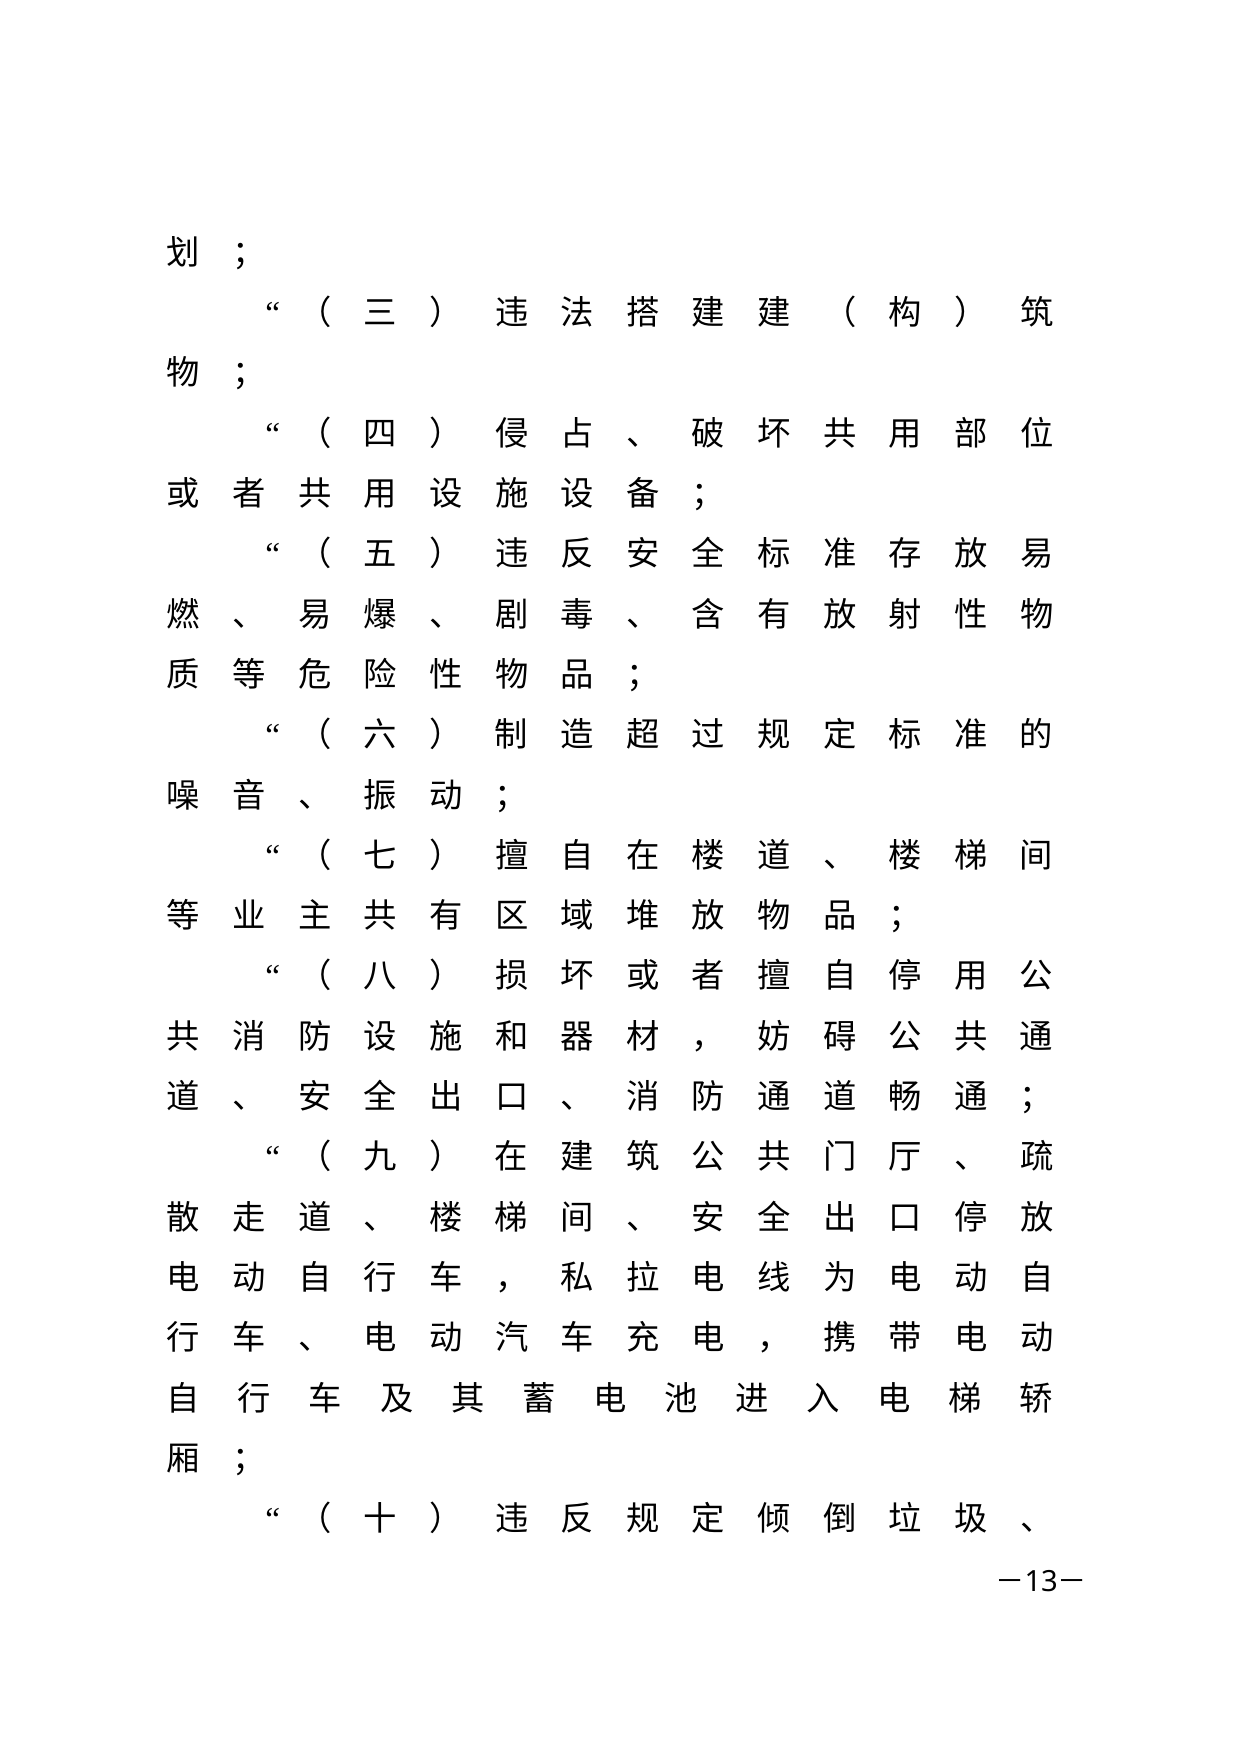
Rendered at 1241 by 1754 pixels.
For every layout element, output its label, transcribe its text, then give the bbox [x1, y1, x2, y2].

list “（十）违反规定倾倒垃圾、污水或者抛掷杂物； [167, 1486, 1085, 1546]
list “（七）擅自在楼道、楼梯间等业主共有区域堆放物品； [167, 823, 1085, 943]
list “（六）制造超过规定标准的噪音、振动； [167, 702, 1085, 823]
list “（三）违法搭建建（构）筑物； [167, 280, 1085, 400]
list “（八）损坏或者擅自停用公共消防设施和器材，妨碍公共通道、安全出口、消防通道畅通； [167, 943, 1085, 1124]
list “（四）侵占、破坏共用部位或者共用设施设备； [167, 400, 1085, 521]
list “（五）违反安全标准存放易燃、易爆、剧毒、含有放射性物质等危险性物品； [167, 521, 1085, 702]
list “（二）擅自在建（构）筑物上悬挂、张贴物品或者涂写、刻划； [167, 219, 1085, 280]
list “（九）在建筑公共门厅、疏散走道、楼梯间、安全出口停放电动自行车，私拉电线为电动自行车、电动汽车充电，携带电动自行车及其蓄电池进入电梯轿厢； [167, 1124, 1085, 1486]
